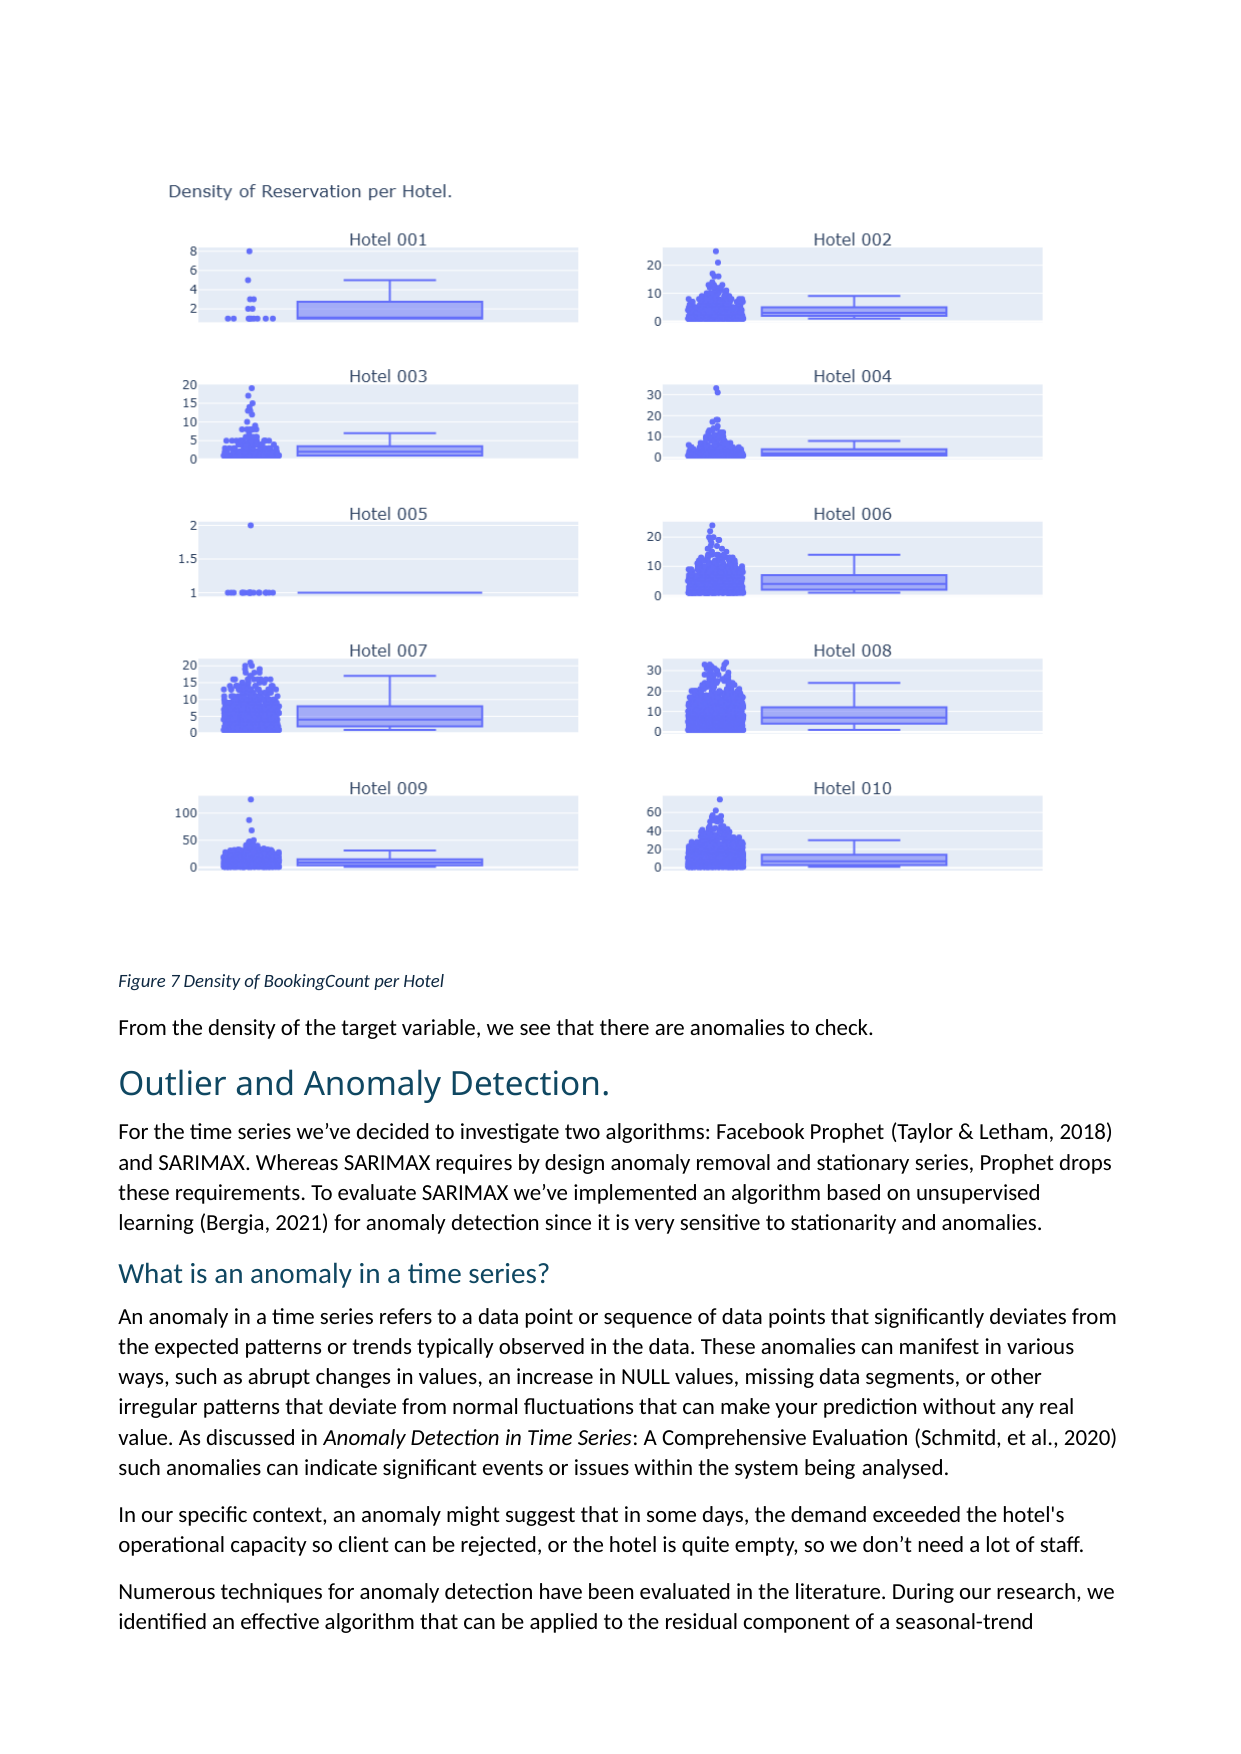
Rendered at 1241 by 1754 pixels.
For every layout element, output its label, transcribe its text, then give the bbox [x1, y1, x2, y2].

text From the density of the target variable, we see that there are anomalies to check. [118, 1013, 1122, 1041]
text In our specific context, an anomaly might suggest that in some days, the demand exceeded the hotel's operational capacity so client can be rejected, or the hotel is quite empty, so we don’t need a lot of staff. [118, 1500, 1122, 1558]
text Figure 7 Density of BookingCount per Hotel [118, 969, 1122, 992]
picture [118, 147, 1123, 951]
subtitle Outlier and Anomaly Detection. [118, 1060, 1122, 1106]
text For the time series we’ve decided to investigate two algorithms: Facebook Prophet and SARIMAX. Whereas SARIMAX requires by design anomaly removal and stationary series, Prophet drops these requirements. To evaluate SARIMAX we’ve implemented an algorithm based on unsupervised learning for anomaly detection since it is very sensitive to stationarity and anomalies. [118, 1117, 1122, 1236]
subtitle What is an anomaly in a time series? [118, 1255, 1122, 1291]
text An anomaly in a time series refers to a data point or sequence of data points that significantly deviates from the expected patterns or trends typically observed in the data. These anomalies can manifest in various ways, such as abrupt changes in values, an increase in NULL values, missing data segments, or other irregular patterns that deviate from normal fluctuations that can make your prediction without any real value. As discussed in Anomaly Detection in Time Series: A Comprehensive Evaluation such anomalies can indicate significant events or issues within the system being analysed. [118, 1302, 1122, 1481]
